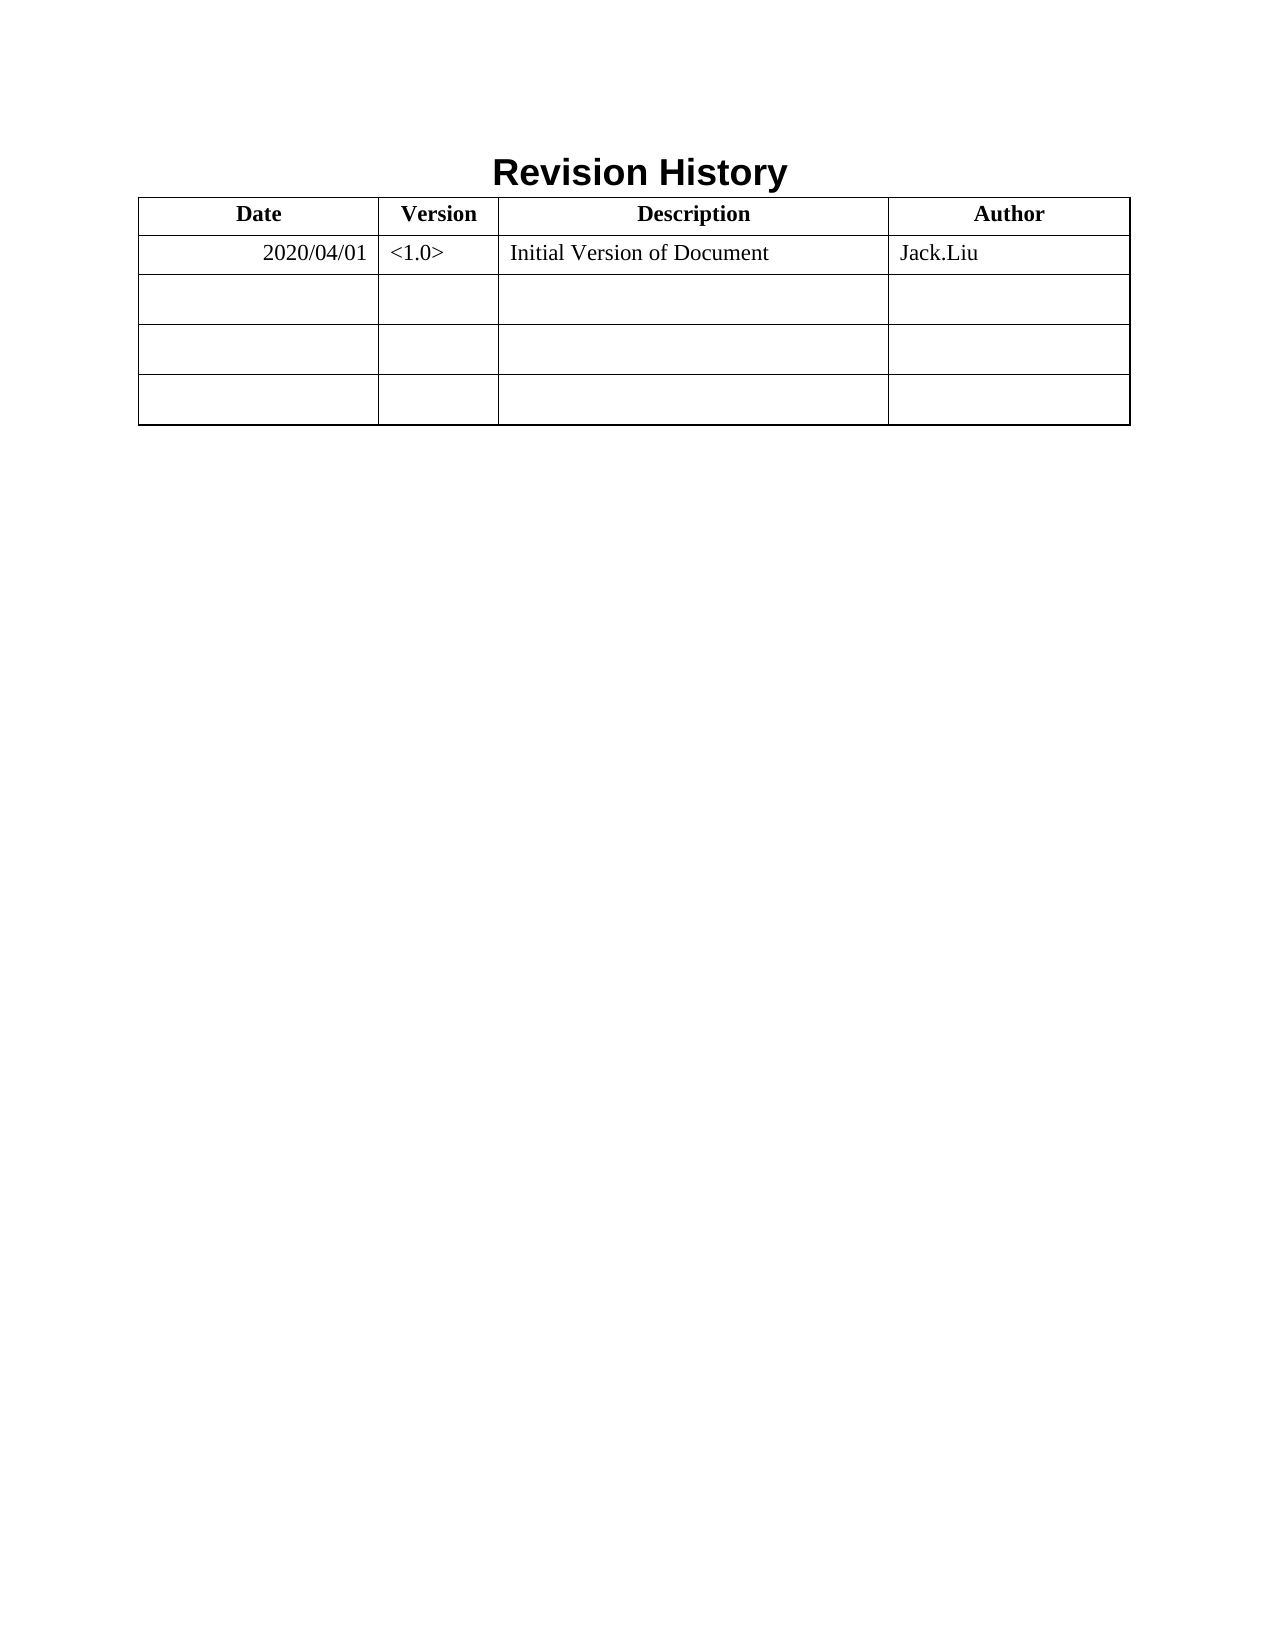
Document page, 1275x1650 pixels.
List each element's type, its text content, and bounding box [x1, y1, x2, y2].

table_cell [499, 325, 888, 374]
table_cell [139, 325, 378, 374]
table_cell [139, 275, 378, 324]
table_cell [889, 275, 1129, 324]
table_cell [379, 375, 498, 424]
table_cell 2020/04/01 [139, 236, 378, 273]
text Revision History [492, 150, 1125, 193]
table_cell [379, 325, 498, 374]
table_header Author [889, 198, 1129, 235]
table_cell Jack.Liu [889, 236, 1129, 273]
table_header Description [499, 198, 888, 235]
table_header Version [379, 198, 498, 235]
table_cell [889, 325, 1129, 374]
table_cell [139, 375, 378, 424]
table_cell <1.0> [379, 236, 498, 273]
table_cell [499, 375, 888, 424]
table_cell [379, 275, 498, 324]
table_cell Initial Version of Document [499, 236, 888, 273]
table_header Date [139, 198, 378, 235]
table_cell [889, 375, 1129, 424]
table_cell [499, 275, 888, 324]
